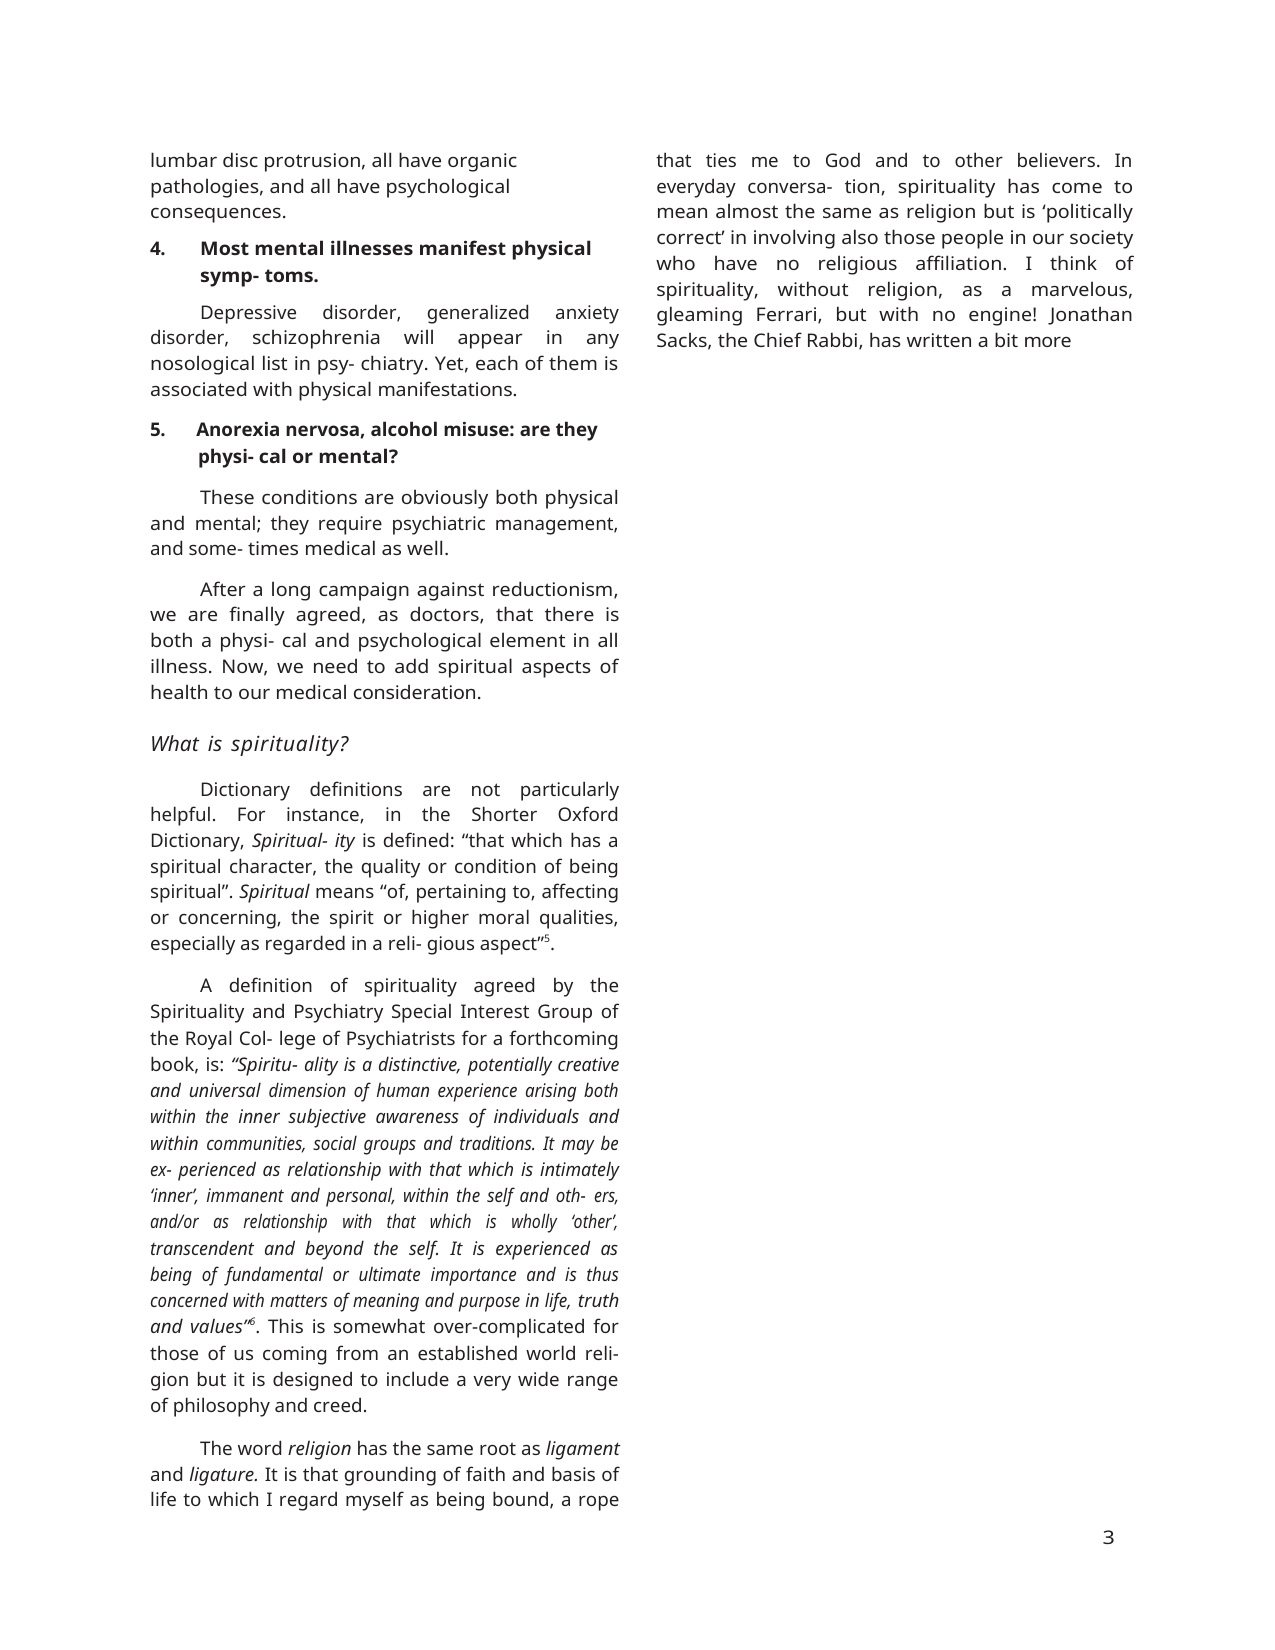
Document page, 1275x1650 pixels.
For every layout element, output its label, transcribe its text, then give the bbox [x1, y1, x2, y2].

text The word religion has the same root as ligament and ligature. It is that grounding of faith and basis of life to which I regard myself as being bound, a rope that ties me to God and to other believers. In everyday conversa- tion, spirituality has come to mean almost the same as religion but is ‘politically correct’ in involving also those people in our society who have no religious affiliation. I think of spirituality, without religion, as a marvelous, gleaming Ferrari, but with no engine! Jonathan Sacks, the Chief Rabbi, has written a bit more [656, 147, 1133, 353]
subtitle Most mental illnesses manifest physical symp- toms. [150, 236, 619, 288]
subtitle What is spirituality? [150, 729, 624, 758]
text Depressive disorder, generalized anxiety disorder, schizophrenia will appear in any nosological list in psy- chiatry. Yet, each of them is associated with physical manifestations. [150, 299, 619, 402]
text These conditions are obviously both physical and mental; they require psychiatric management, and some- times medical as well. [150, 484, 619, 561]
text The word religion has the same root as ligament and ligature. It is that grounding of faith and basis of life to which I regard myself as being bound, a rope that ties me to God and to other believers. In everyday conversa- tion, spirituality has come to mean almost the same as religion but is ‘politically correct’ in involving also those people in our society who have no religious affiliation. I think of spirituality, without religion, as a marvelous, gleaming Ferrari, but with no engine! Jonathan Sacks, the Chief Rabbi, has written a bit more [150, 1435, 620, 1512]
text lumbar disc protrusion, all have organic pathologies, and all have psychological consequences. [150, 147, 624, 224]
subtitle Anorexia nervosa, alcohol misuse: are they physi- cal or mental? [150, 417, 619, 469]
text Dictionary definitions are not particularly helpful. For instance, in the Shorter Oxford Dictionary, Spiritual- ity is defined: “that which has a spiritual character, the quality or condition of being spiritual”. Spiritual means “of, pertaining to, affecting or concerning, the spirit or higher moral qualities, especially as regarded in a reli- gious aspect”5. [150, 776, 619, 956]
text After a long campaign against reductionism, we are finally agreed, as doctors, that there is both a physi- cal and psychological element in all illness. Now, we need to add spiritual aspects of health to our medical consideration. [150, 576, 619, 704]
text A definition of spirituality agreed by the Spirituality and Psychiatry Special Interest Group of the Royal Col- lege of Psychiatrists for a forthcoming book, is: “Spiritu- ality is a distinctive, potentially creative and universal dimension of human experience arising both within the inner subjective awareness of individuals and within communities, social groups and traditions. It may be ex- perienced as relationship with that which is intimately ‘inner’, immanent and personal, within the self and oth- ers, and/or as relationship with that which is wholly ‘other’, transcendent and beyond the self. It is experienced as being of fundamental or ultimate importance and is thus concerned with matters of meaning and purpose in life, truth and values”6. This is somewhat over-complicated for those of us coming from an established world reli- gion but it is designed to include a very wide range of philosophy and creed. [150, 972, 619, 1418]
